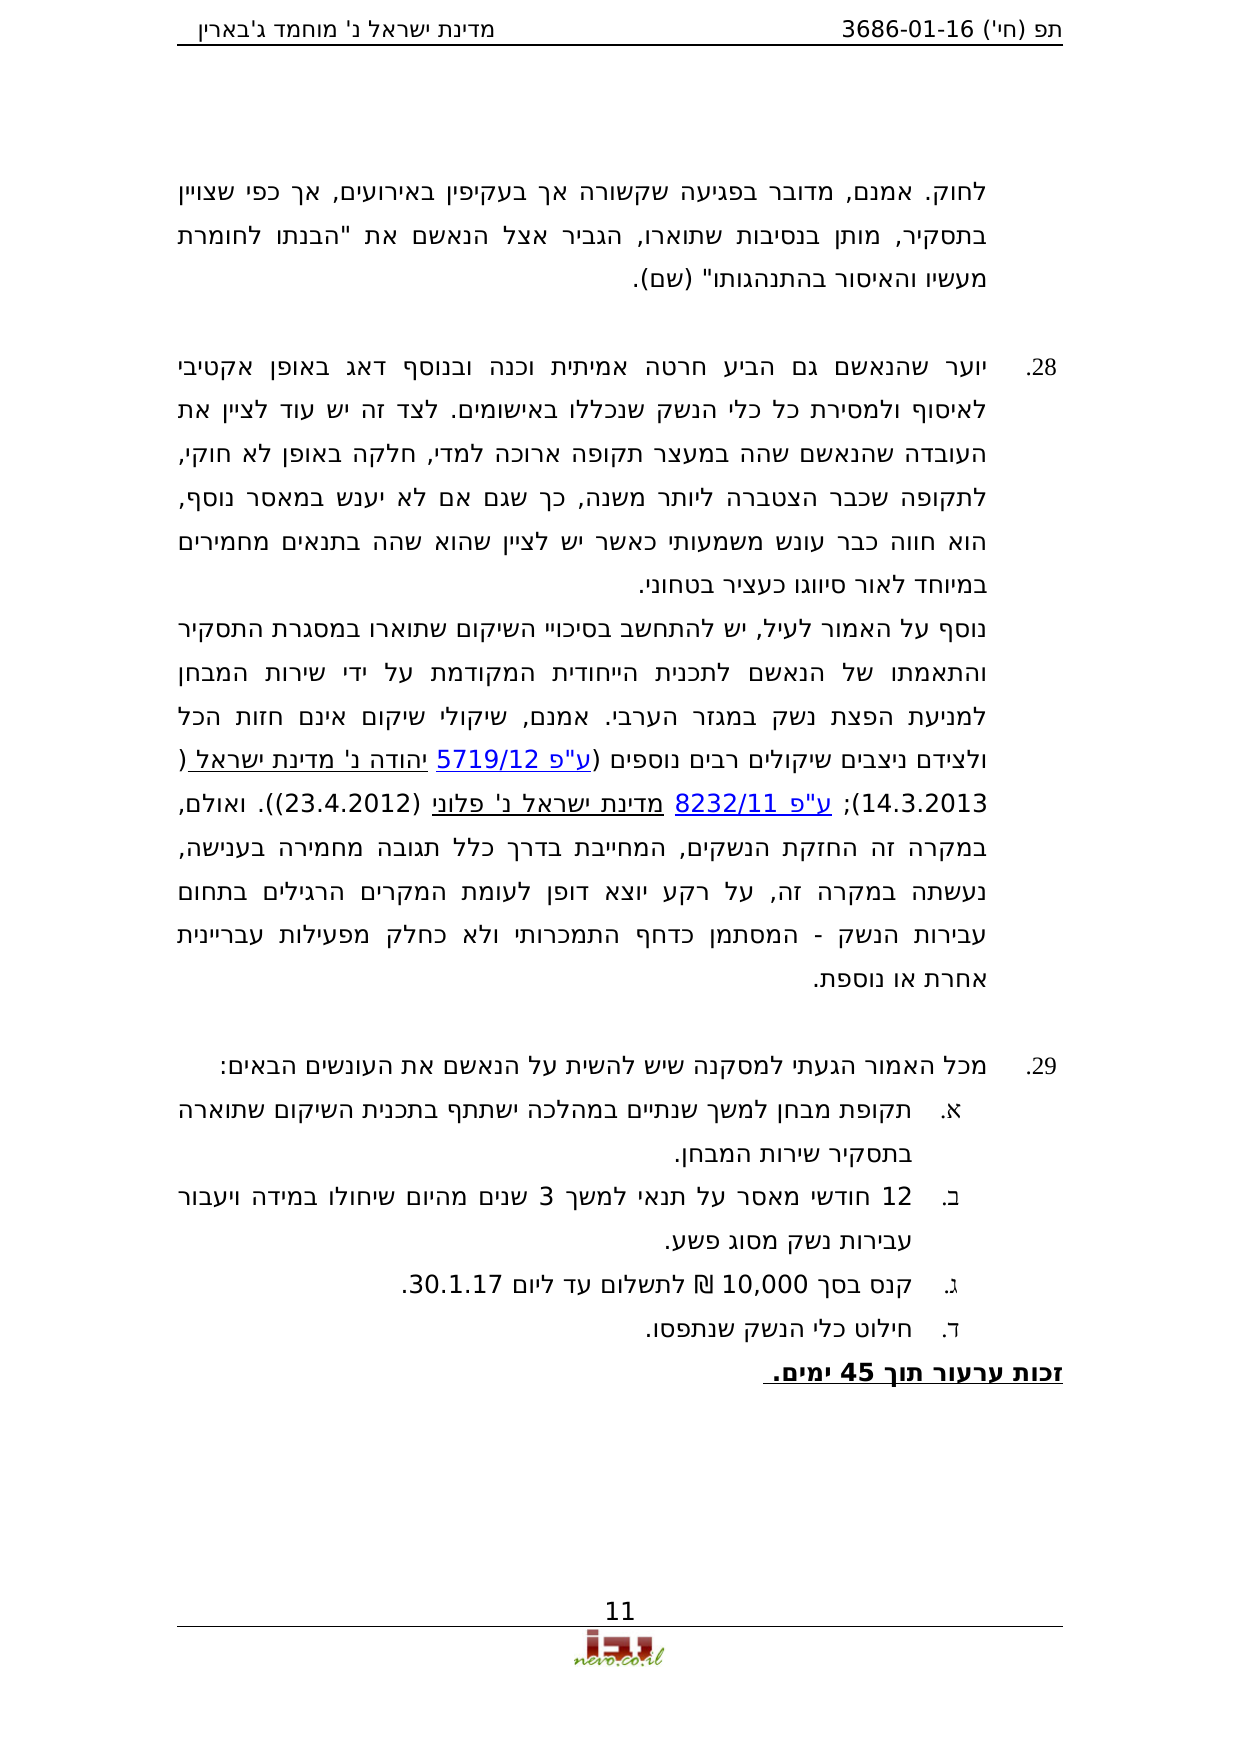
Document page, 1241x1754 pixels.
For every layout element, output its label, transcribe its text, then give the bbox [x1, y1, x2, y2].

list קנס בסך 10,000 ₪ לתשלום עד ליום 30.1.17. [177, 1270, 951, 1299]
list חילוט כלי הנשק שנתפסו. [177, 1314, 951, 1343]
list מכל האמור הגעתי למסקנה שיש להשית על הנאשם את העונשים הבאים: [177, 1051, 1026, 1080]
text נוסף על האמור לעיל, יש להתחשב בסיכויי השיקום שתוארו במסגרת התסקיר והתאמתו של הנאשם לתכנית הייחודית המקודמת על ידי שירות המבחן למניעת הפצת נשק במגזר הערבי. אמנם, שיקולי שיקום אינם חזות הכל ולצידם ניצבים שיקולים רבים נוספים (ע"פ 5719/12 יהודה נ' מדינת ישראל (14.3.2013); ע"פ 8232/11 מדינת ישראל נ' פלוני (23.4.2012)). ואולם, במקרה זה החזקת הנשקים, המחייבת בדרך כלל תגובה מחמירה בענישה, נעשתה במקרה זה, על רקע יוצא דופן לעומת המקרים הרגילים בתחום עבירות הנשק - המסתמן כדחף התמכרותי ולא כחלק מפעילות עבריינית אחרת או נוספת. [177, 614, 988, 993]
list יוער שהנאשם גם הביע חרטה אמיתית וכנה ובנוסף דאג באופן אקטיבי לאיסוף ולמסירת כל כלי הנשק שנכללו באישומים. לצד זה יש עוד לציין את העובדה שהנאשם שהה במעצר תקופה ארוכה למדי, חלקה באופן לא חוקי, לתקופה שכבר הצטברה ליותר משנה, כך שגם אם לא יענש במאסר נוסף, הוא חווה כבר עונש משמעותי כאשר יש לציין שהוא שהה בתנאים מחמירים במיוחד לאור סיווגו כעציר בטחוני. [177, 352, 1026, 599]
text זכות ערעור תוך 45 ימים. [177, 1358, 1063, 1387]
picture [574, 1629, 666, 1667]
list תקופת מבחן למשך שנתיים במהלכה ישתתף בתכנית השיקום שתוארה בתסקיר שירות המבחן. [177, 1095, 951, 1168]
list 12 חודשי מאסר על תנאי למשך 3 שנים מהיום שיחולו במידה ויעבור עבירות נשק מסוג פשע. [177, 1182, 951, 1256]
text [177, 177, 988, 294]
